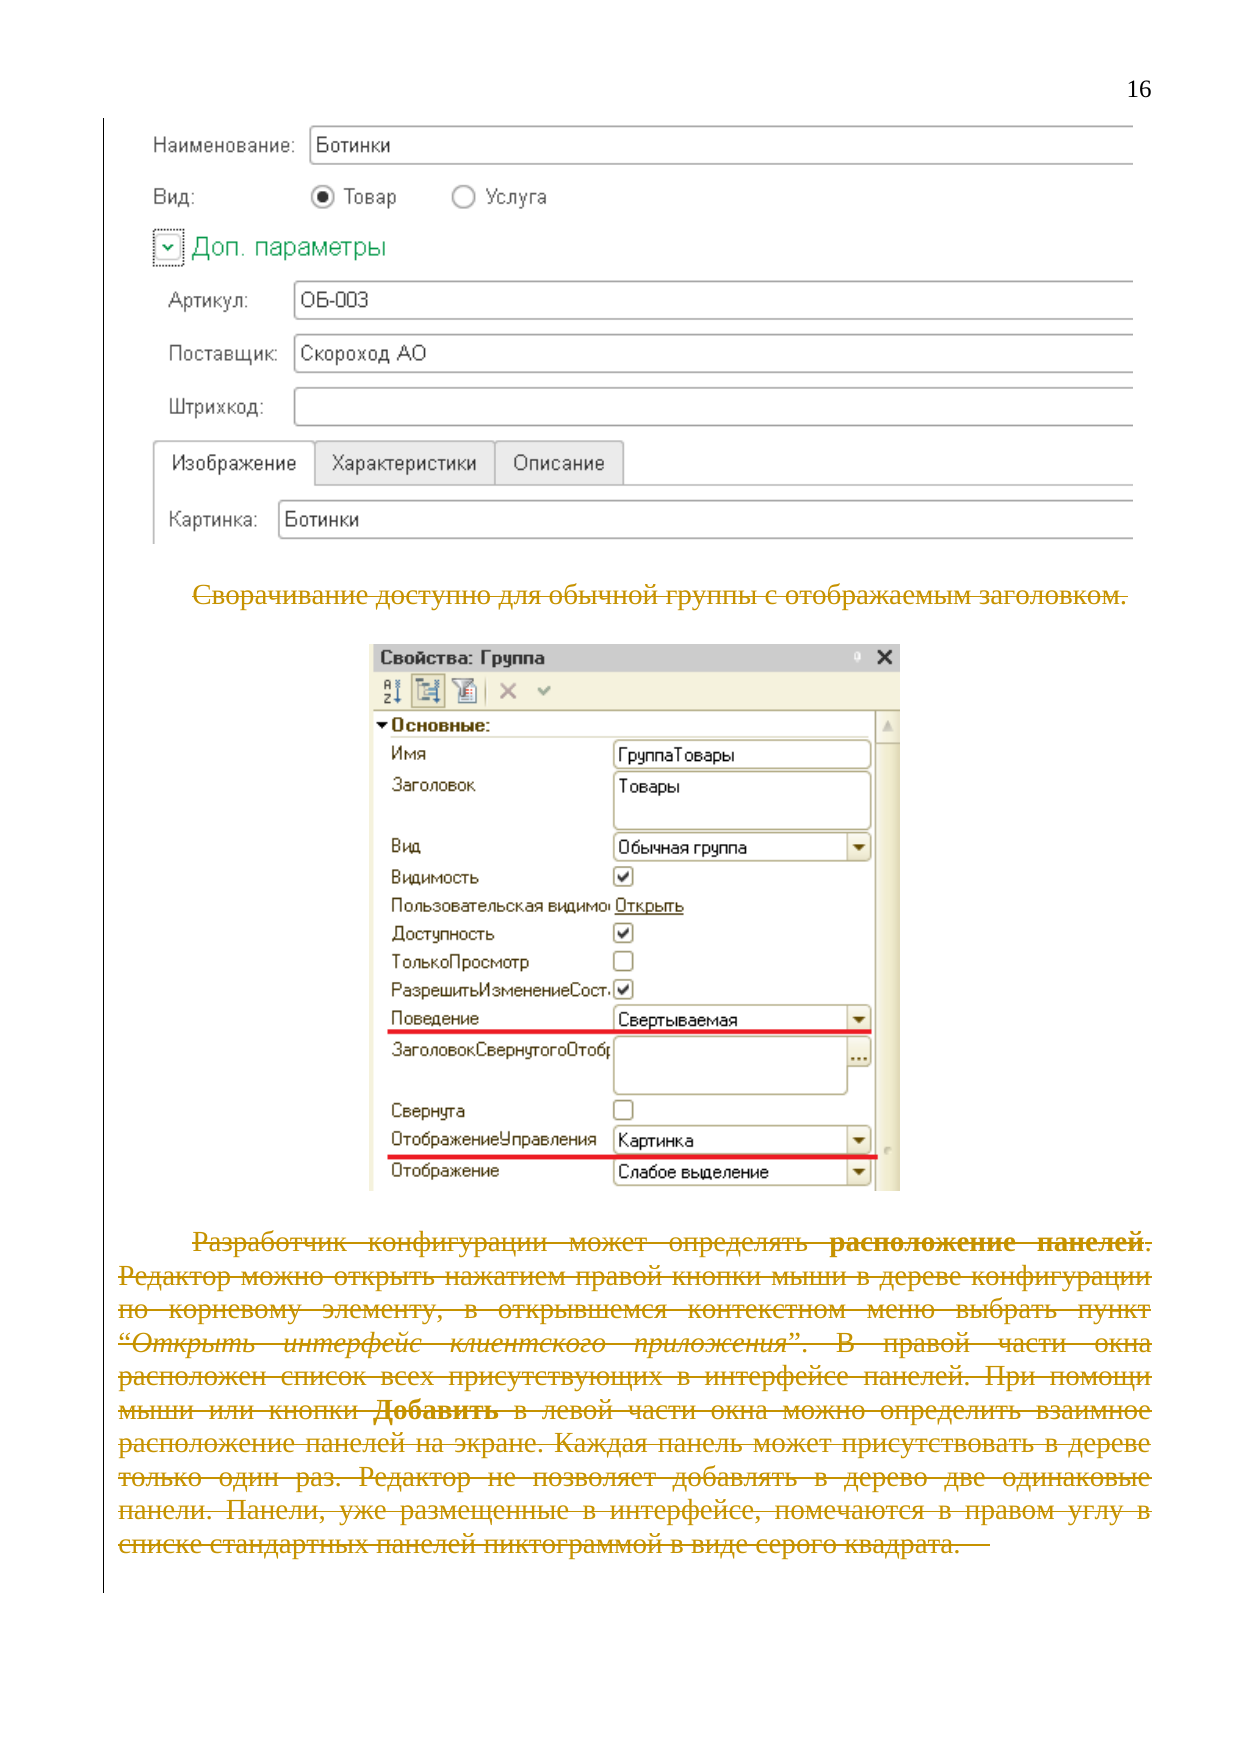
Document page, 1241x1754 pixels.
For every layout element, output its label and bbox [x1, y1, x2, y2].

picture [136, 118, 1133, 544]
picture [369, 644, 900, 1191]
